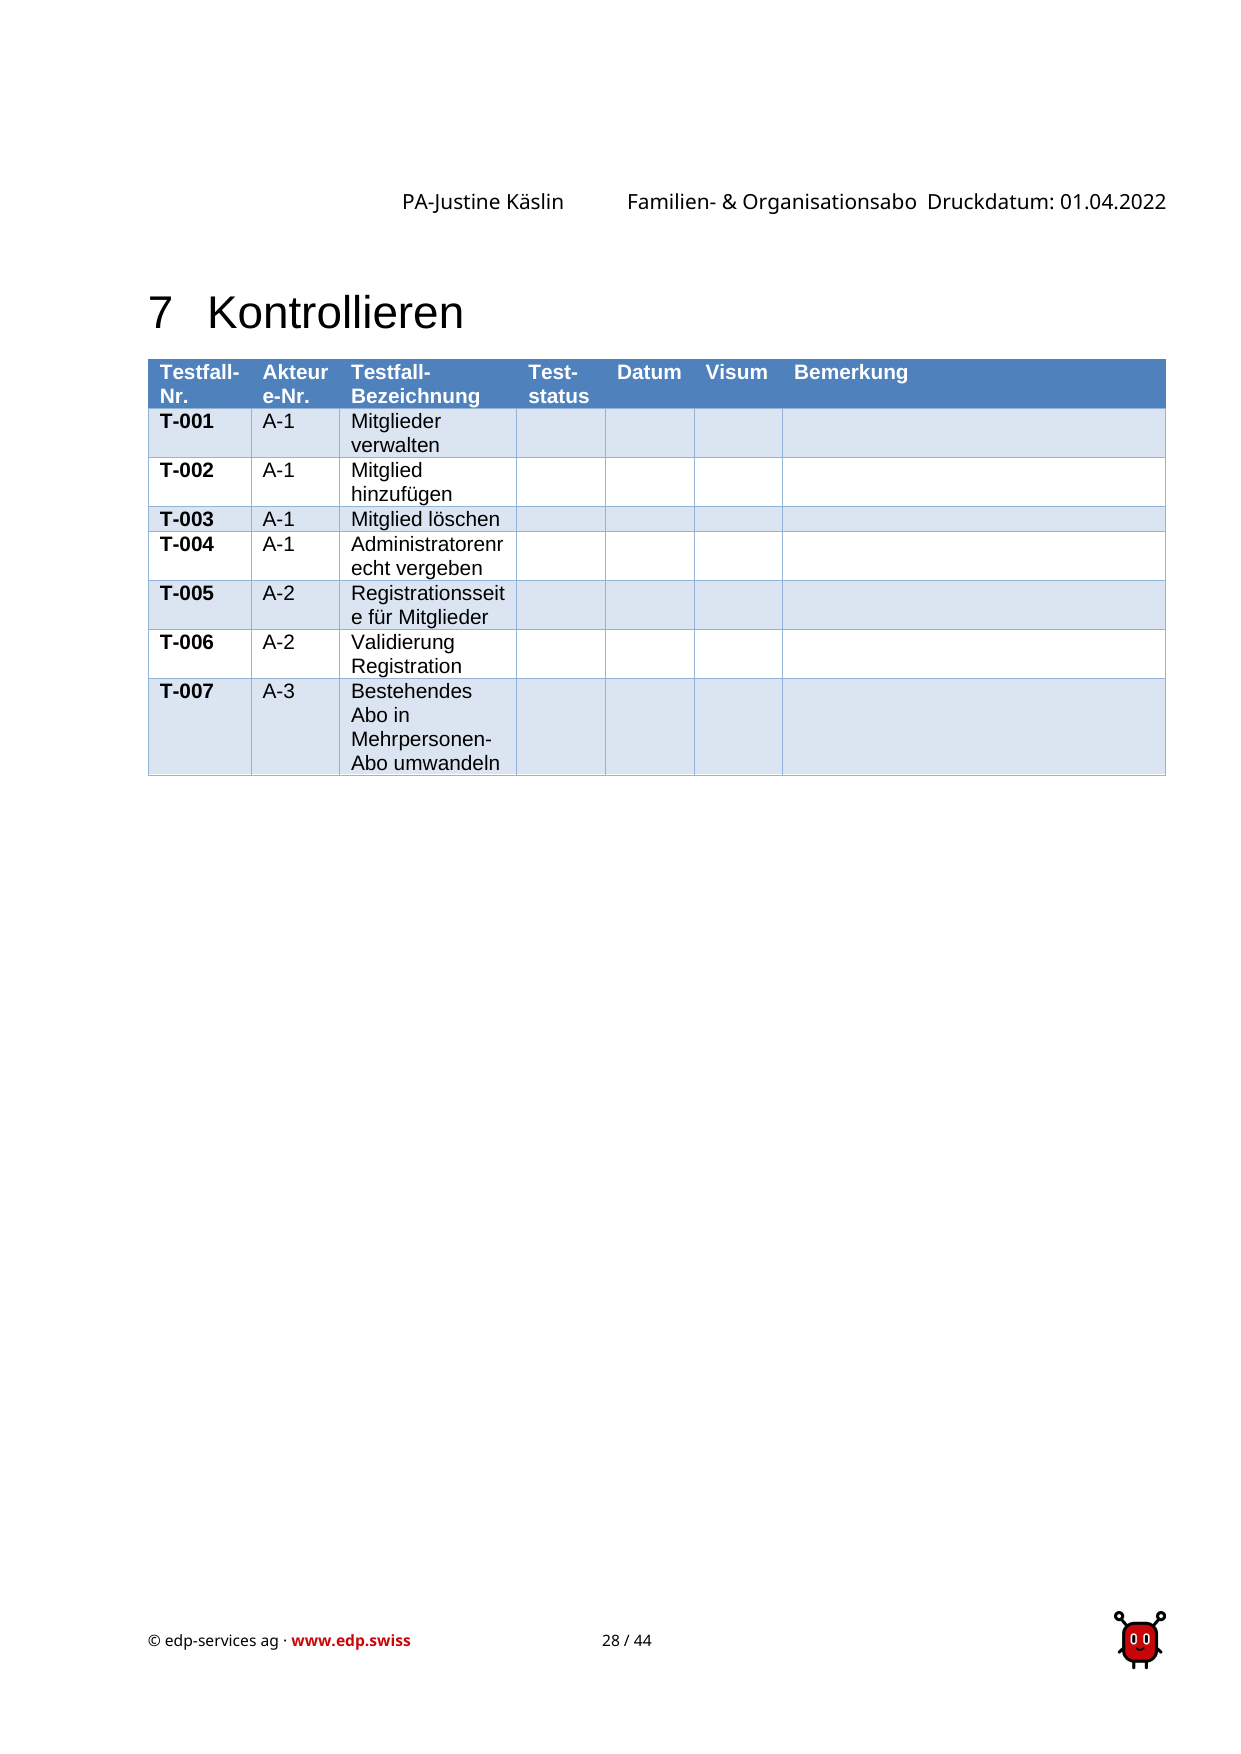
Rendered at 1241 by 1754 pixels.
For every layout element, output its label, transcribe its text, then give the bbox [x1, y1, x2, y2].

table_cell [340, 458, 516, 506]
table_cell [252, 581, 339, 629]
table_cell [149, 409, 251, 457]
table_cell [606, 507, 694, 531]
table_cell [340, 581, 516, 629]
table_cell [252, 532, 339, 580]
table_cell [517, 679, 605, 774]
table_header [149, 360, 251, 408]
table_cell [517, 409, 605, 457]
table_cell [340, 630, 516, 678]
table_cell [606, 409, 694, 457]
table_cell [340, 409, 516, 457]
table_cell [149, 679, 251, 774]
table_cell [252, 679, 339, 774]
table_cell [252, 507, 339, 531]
subtitle Kontrollieren [148, 286, 1166, 338]
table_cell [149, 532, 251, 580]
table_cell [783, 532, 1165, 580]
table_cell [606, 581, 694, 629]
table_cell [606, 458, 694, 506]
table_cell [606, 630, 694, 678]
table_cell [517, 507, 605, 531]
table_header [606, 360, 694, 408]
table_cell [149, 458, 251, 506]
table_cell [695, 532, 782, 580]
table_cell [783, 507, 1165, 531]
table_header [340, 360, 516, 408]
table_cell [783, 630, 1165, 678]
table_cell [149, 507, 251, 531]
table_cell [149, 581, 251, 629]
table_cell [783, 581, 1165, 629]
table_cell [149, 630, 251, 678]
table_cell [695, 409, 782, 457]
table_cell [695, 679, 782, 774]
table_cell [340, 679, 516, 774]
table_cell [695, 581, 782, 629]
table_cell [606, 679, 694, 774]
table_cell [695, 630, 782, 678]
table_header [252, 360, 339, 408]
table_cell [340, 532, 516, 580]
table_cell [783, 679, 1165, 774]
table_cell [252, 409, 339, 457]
picture [1113, 1610, 1167, 1670]
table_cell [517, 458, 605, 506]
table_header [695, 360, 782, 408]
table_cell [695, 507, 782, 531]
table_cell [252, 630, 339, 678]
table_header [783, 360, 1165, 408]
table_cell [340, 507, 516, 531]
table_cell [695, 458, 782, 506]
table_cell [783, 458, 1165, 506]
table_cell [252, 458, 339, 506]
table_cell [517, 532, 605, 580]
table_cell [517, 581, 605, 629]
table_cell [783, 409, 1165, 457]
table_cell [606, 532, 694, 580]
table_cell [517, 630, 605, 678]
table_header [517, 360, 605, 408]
